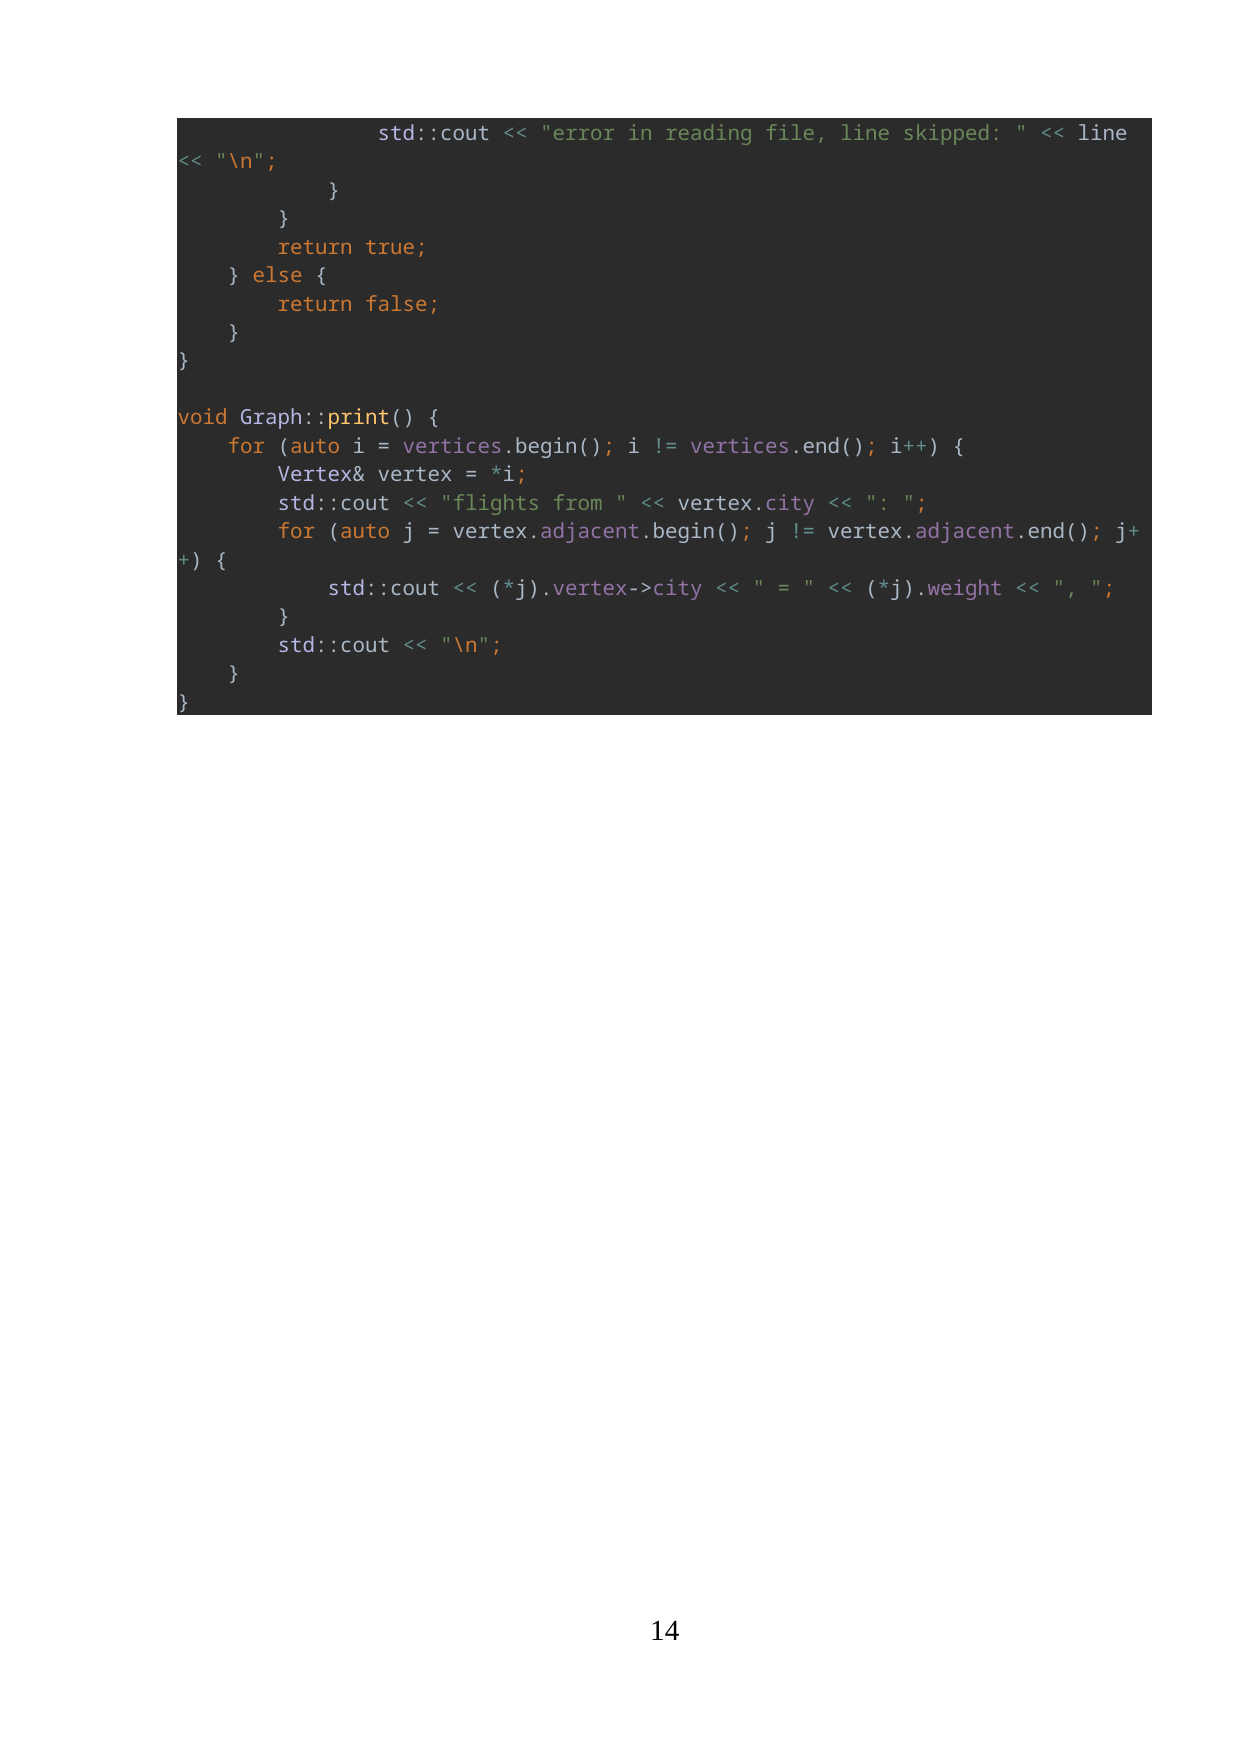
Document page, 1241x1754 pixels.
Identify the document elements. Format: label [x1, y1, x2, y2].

text [177, 118, 1152, 715]
